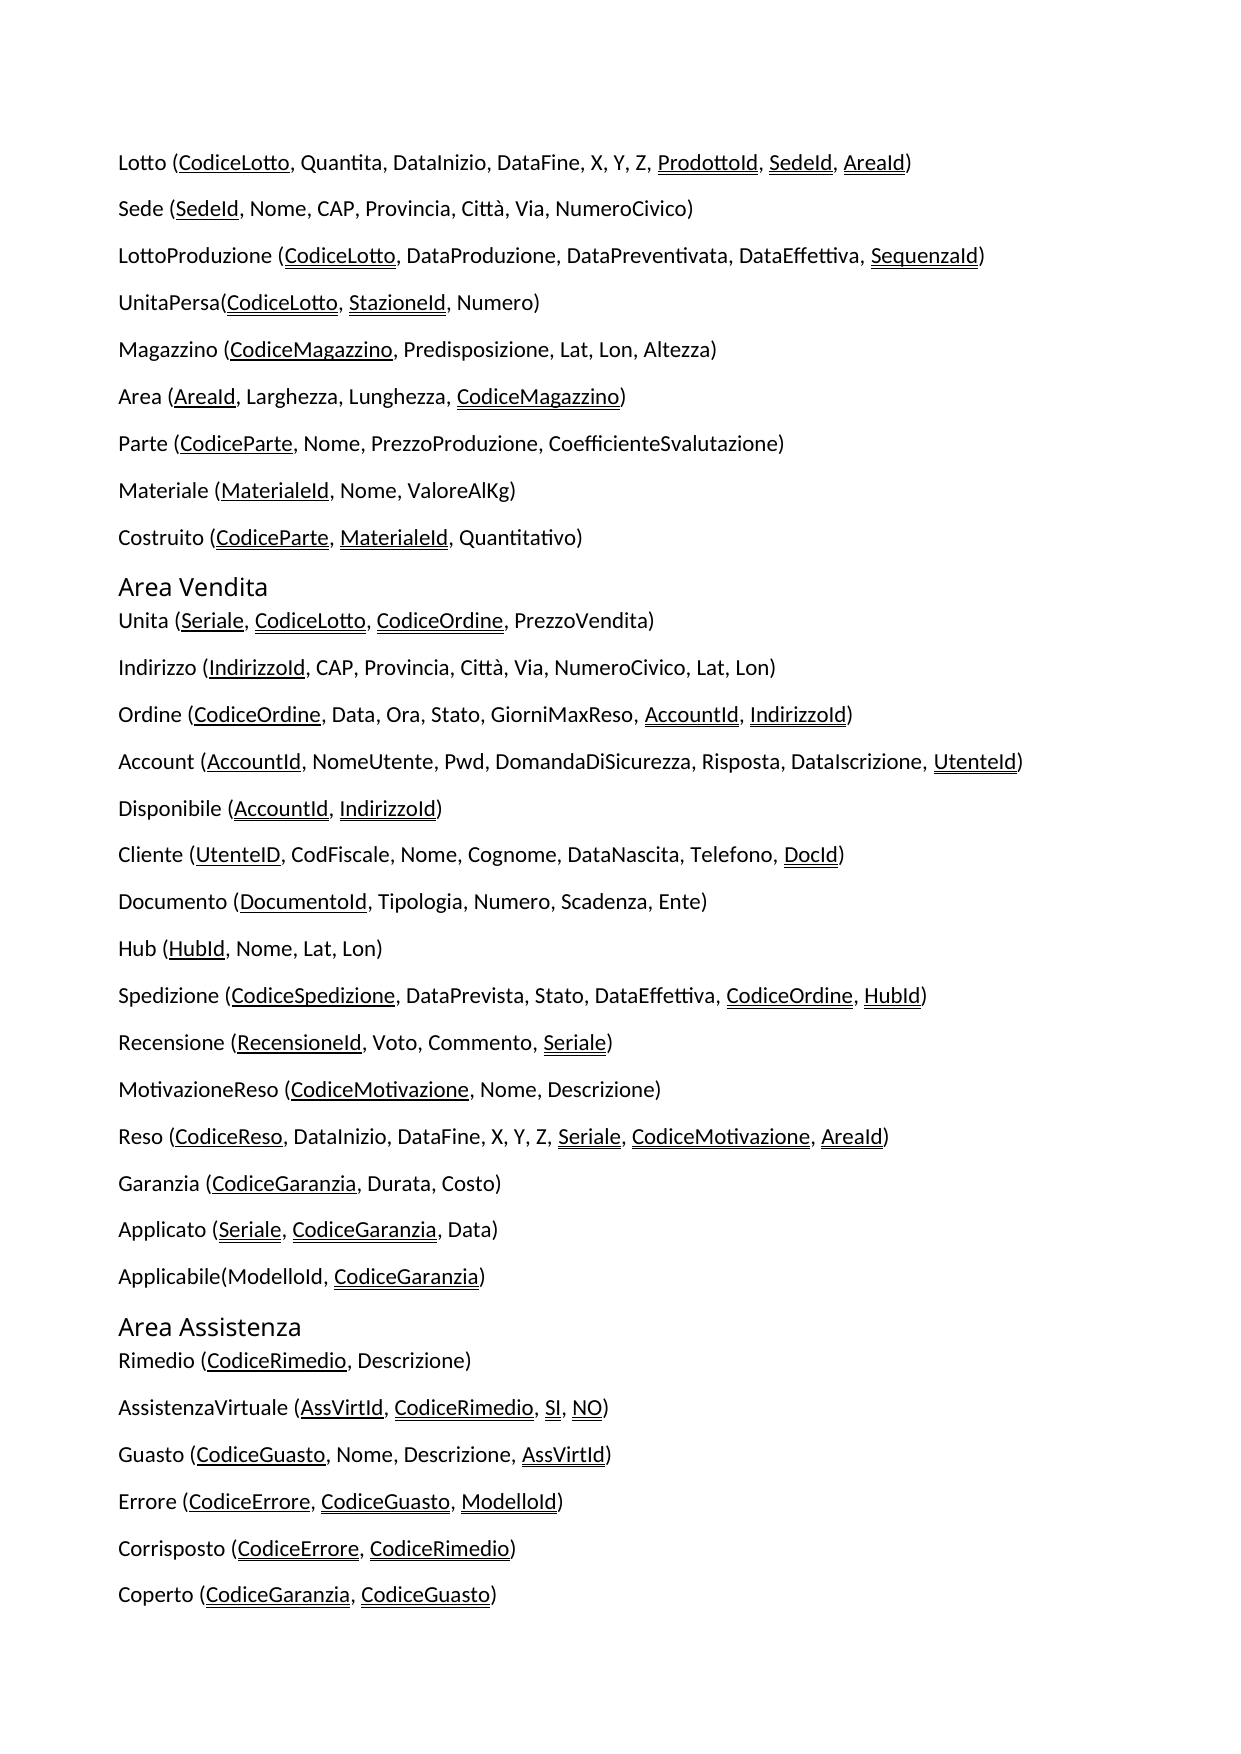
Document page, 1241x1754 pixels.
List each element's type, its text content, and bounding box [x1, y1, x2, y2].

text Cliente (UtenteID, CodFiscale, Nome, Cognome, DataNascita, Telefono, DocId) [118, 841, 1122, 869]
text Materiale (MaterialeId, Nome, ValoreAlKg) [118, 476, 1122, 504]
text Account (AccountId, NomeUtente, Pwd, DomandaDiSicurezza, Risposta, DataIscrizione, UtenteId) [118, 747, 1122, 775]
text Magazzino (CodiceMagazzino, Predisposizione, Lat, Lon, Altezza) [118, 335, 1122, 363]
text UnitaPersa(CodiceLotto, StazioneId, Numero) [118, 288, 1122, 316]
text Unita (Seriale, CodiceLotto, CodiceOrdine, PrezzoVendita) [118, 606, 1122, 634]
text Documento (DocumentoId, Tipologia, Numero, Scadenza, Ente) [118, 887, 1122, 916]
text AssistenzaVirtuale (AssVirtId, CodiceRimedio, SI, NO) [118, 1393, 1122, 1421]
text Lotto (CodiceLotto, Quantita, DataInizio, DataFine, X, Y, Z, ProdottoId, SedeId, AreaId) [118, 148, 1122, 176]
text Applicato (Seriale, CodiceGaranzia, Data) [118, 1216, 1122, 1244]
text Sede (SedeId, Nome, CAP, Provincia, Città, Via, NumeroCivico) [118, 194, 1122, 222]
subtitle Area Vendita [118, 569, 1122, 603]
text Spedizione (CodiceSpedizione, DataPrevista, Stato, DataEffettiva, CodiceOrdine, HubId) [118, 981, 1122, 1009]
text Applicabile(ModelloId, CodiceGaranzia) [118, 1262, 1122, 1291]
text Parte (CodiceParte, Nome, PrezzoProduzione, CoefficienteSvalutazione) [118, 429, 1122, 457]
text Costruito (CodiceParte, MaterialeId, Quantitativo) [118, 523, 1122, 551]
text Disponibile (AccountId, IndirizzoId) [118, 794, 1122, 822]
text Hub (HubId, Nome, Lat, Lon) [118, 934, 1122, 962]
text Errore (CodiceErrore, CodiceGuasto, ModelloId) [118, 1487, 1122, 1515]
text Ordine (CodiceOrdine, Data, Ora, Stato, GiorniMaxReso, AccountId, IndirizzoId) [118, 700, 1122, 728]
text Indirizzo (IndirizzoId, CAP, Provincia, Città, Via, NumeroCivico, Lat, Lon) [118, 653, 1122, 681]
text Guasto (CodiceGuasto, Nome, Descrizione, AssVirtId) [118, 1440, 1122, 1468]
text MotivazioneReso (CodiceMotivazione, Nome, Descrizione) [118, 1075, 1122, 1103]
text Corrisposto (CodiceErrore, CodiceRimedio) [118, 1534, 1122, 1562]
text LottoProduzione (CodiceLotto, DataProduzione, DataPreventivata, DataEffettiva, SequenzaId) [118, 241, 1122, 269]
text Recensione (RecensioneId, Voto, Commento, Seriale) [118, 1028, 1122, 1056]
text Garanzia (CodiceGaranzia, Durata, Costo) [118, 1169, 1122, 1197]
text Reso (CodiceReso, DataInizio, DataFine, X, Y, Z, Seriale, CodiceMotivazione, AreaId) [118, 1122, 1122, 1150]
text Rimedio (CodiceRimedio, Descrizione) [118, 1346, 1122, 1374]
subtitle Area Assistenza [118, 1309, 1122, 1343]
text Area (AreaId, Larghezza, Lunghezza, CodiceMagazzino) [118, 382, 1122, 410]
text Coperto (CodiceGaranzia, CodiceGuasto) [118, 1581, 1122, 1608]
